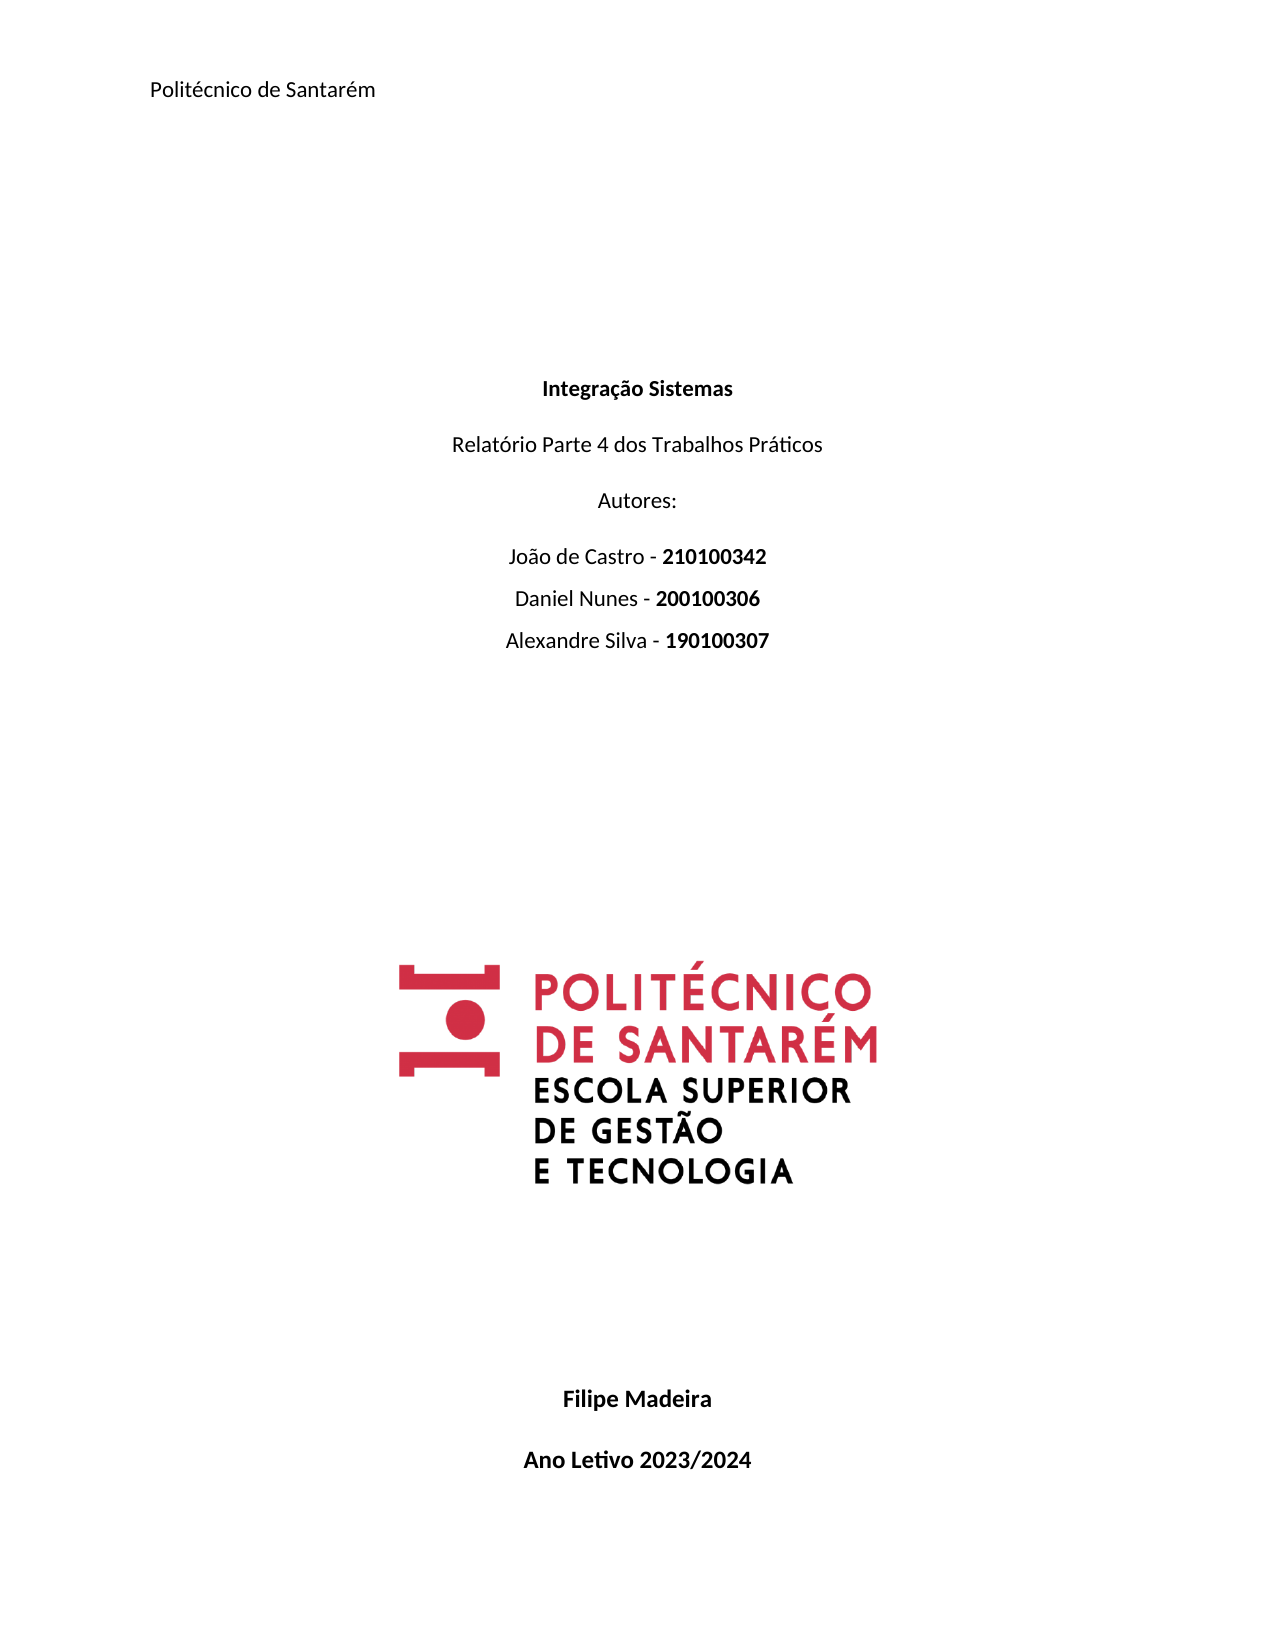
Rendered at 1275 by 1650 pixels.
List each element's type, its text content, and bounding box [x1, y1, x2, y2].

text Ano Letivo 2023/2024 [150, 1444, 1125, 1474]
subtitle Autores: [150, 486, 1125, 514]
subtitle João de Castro - 210100342 [150, 542, 1125, 570]
subtitle Daniel Nunes - 200100306 [150, 584, 1125, 612]
subtitle Relatório Parte 4 dos Trabalhos Práticos [150, 430, 1125, 458]
text Filipe Madeira [150, 1383, 1125, 1413]
title Integração Sistemas [150, 374, 1125, 402]
picture [331, 935, 944, 1209]
subtitle Alexandre Silva - 190100307 [150, 626, 1125, 654]
